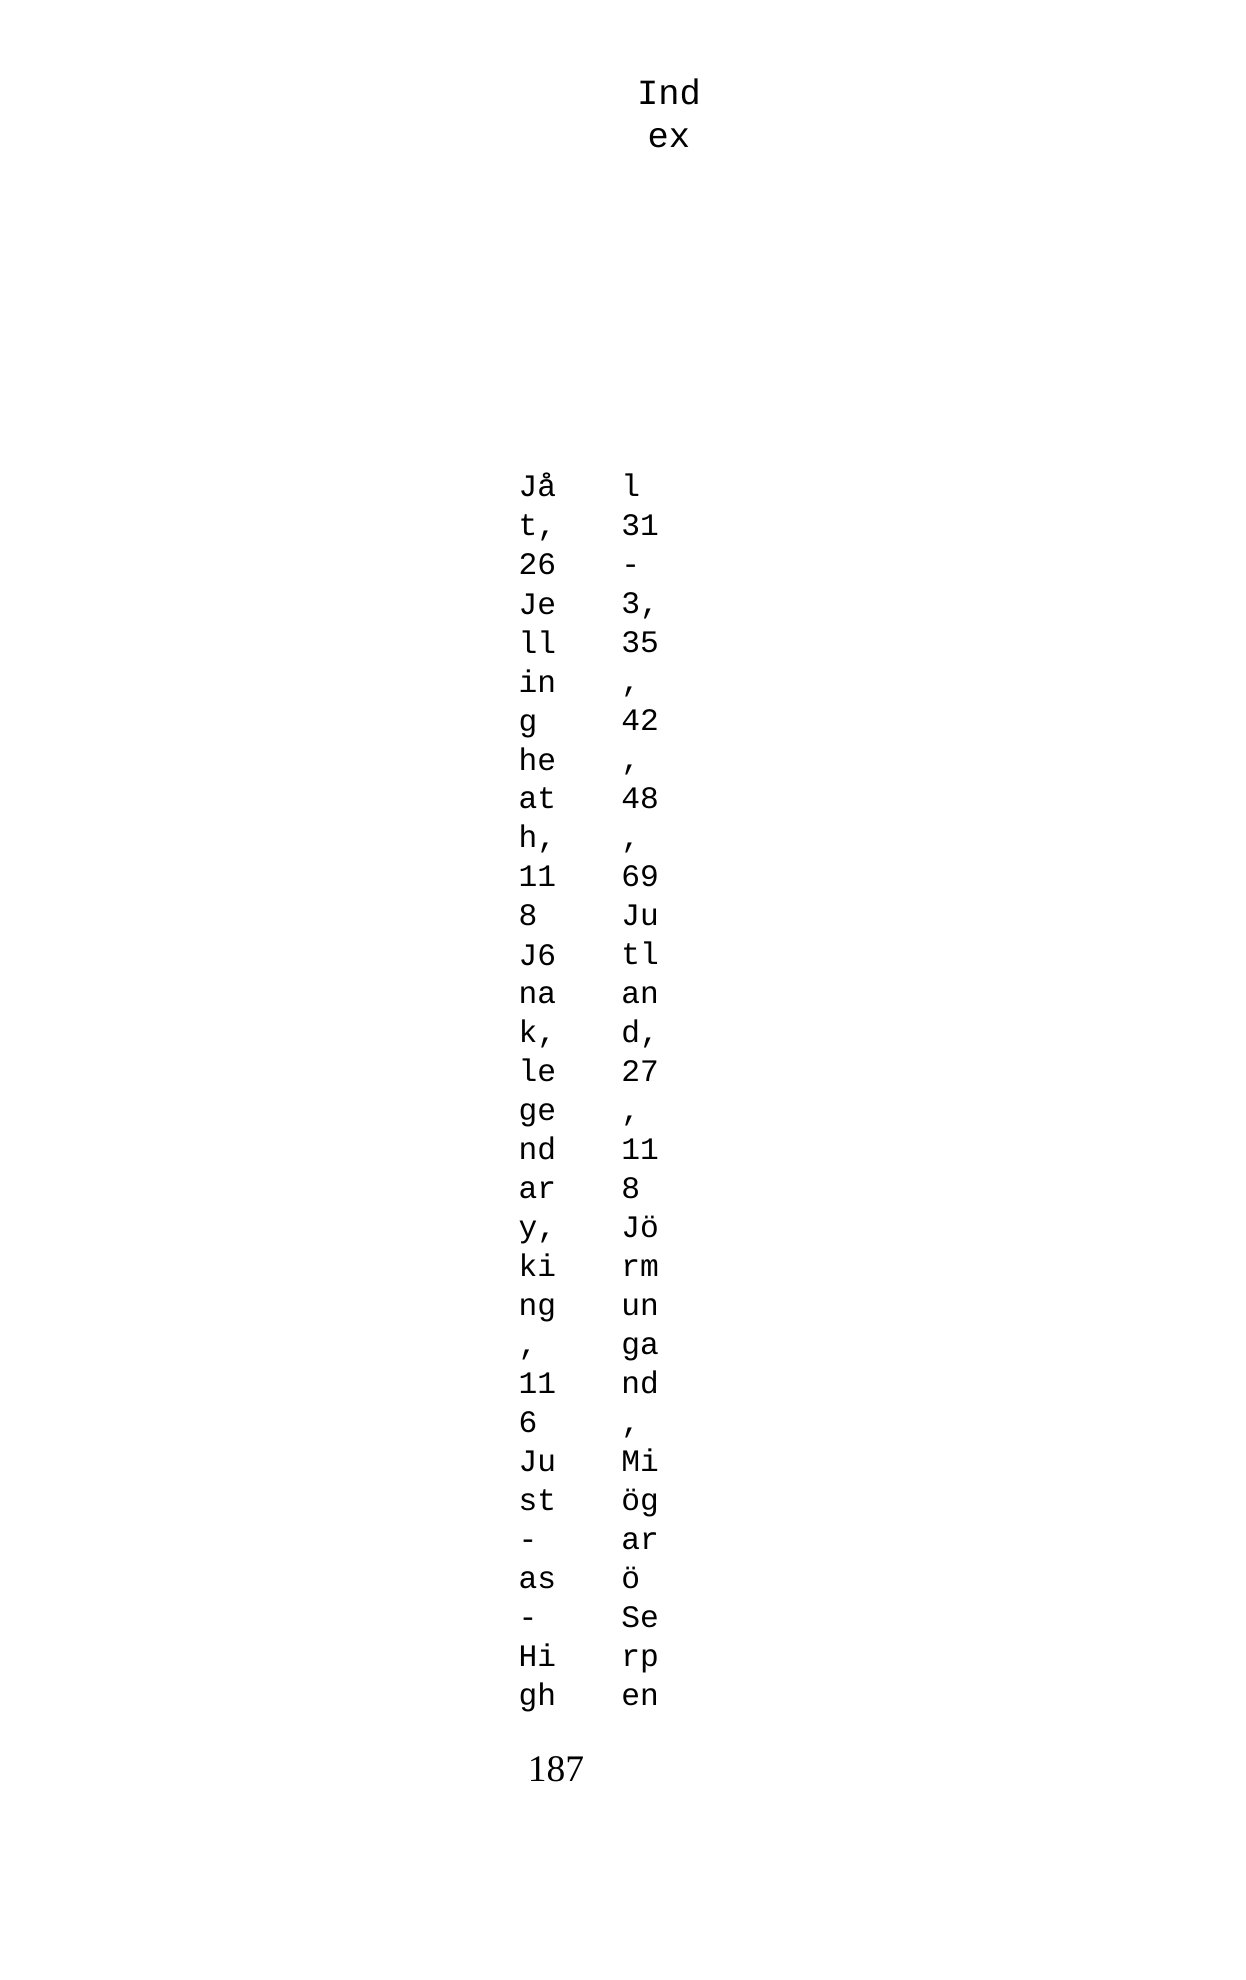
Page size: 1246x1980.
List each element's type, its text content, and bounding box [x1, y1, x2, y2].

text Jutland, 27, 118 [621, 900, 673, 1208]
text Just-as-Highl 31-3, 35, 42, 48, 69 [621, 471, 673, 896]
text Jörmungand, Miögarö Serpent, 56, [621, 1212, 673, 1714]
text Jåt, 26 [518, 471, 570, 584]
text Jelling heath, 118 [518, 588, 570, 935]
text J6nak, legendary, king, 116 [518, 939, 570, 1442]
text Just-as-Highl 31-3, 35, 42, 48, 69 [518, 1446, 570, 1715]
